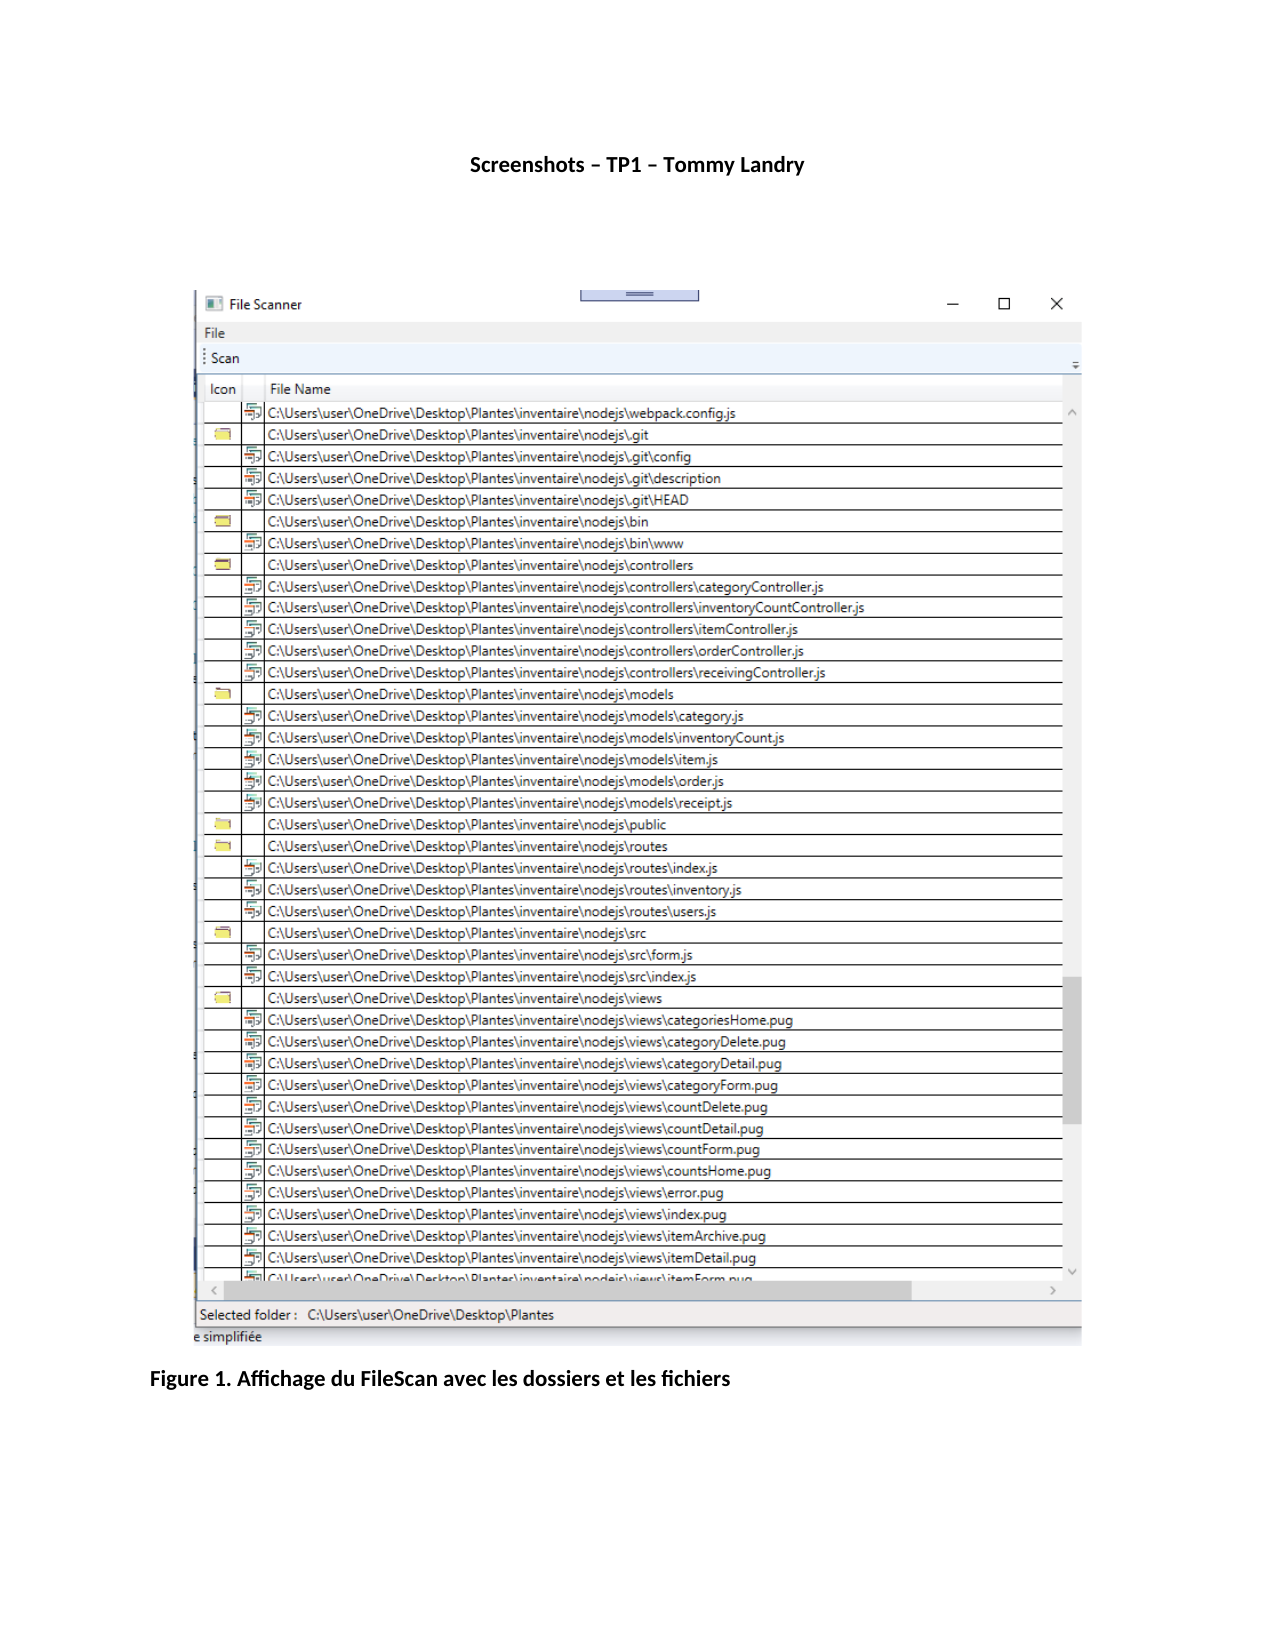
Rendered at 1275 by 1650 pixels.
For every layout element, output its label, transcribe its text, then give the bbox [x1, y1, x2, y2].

text Screenshots – TP1 – Tommy Landry [150, 150, 1125, 178]
picture [193, 290, 1082, 1346]
text Figure 1. Affichage du FileScan avec les dossiers et les fichiers [150, 1364, 1125, 1392]
